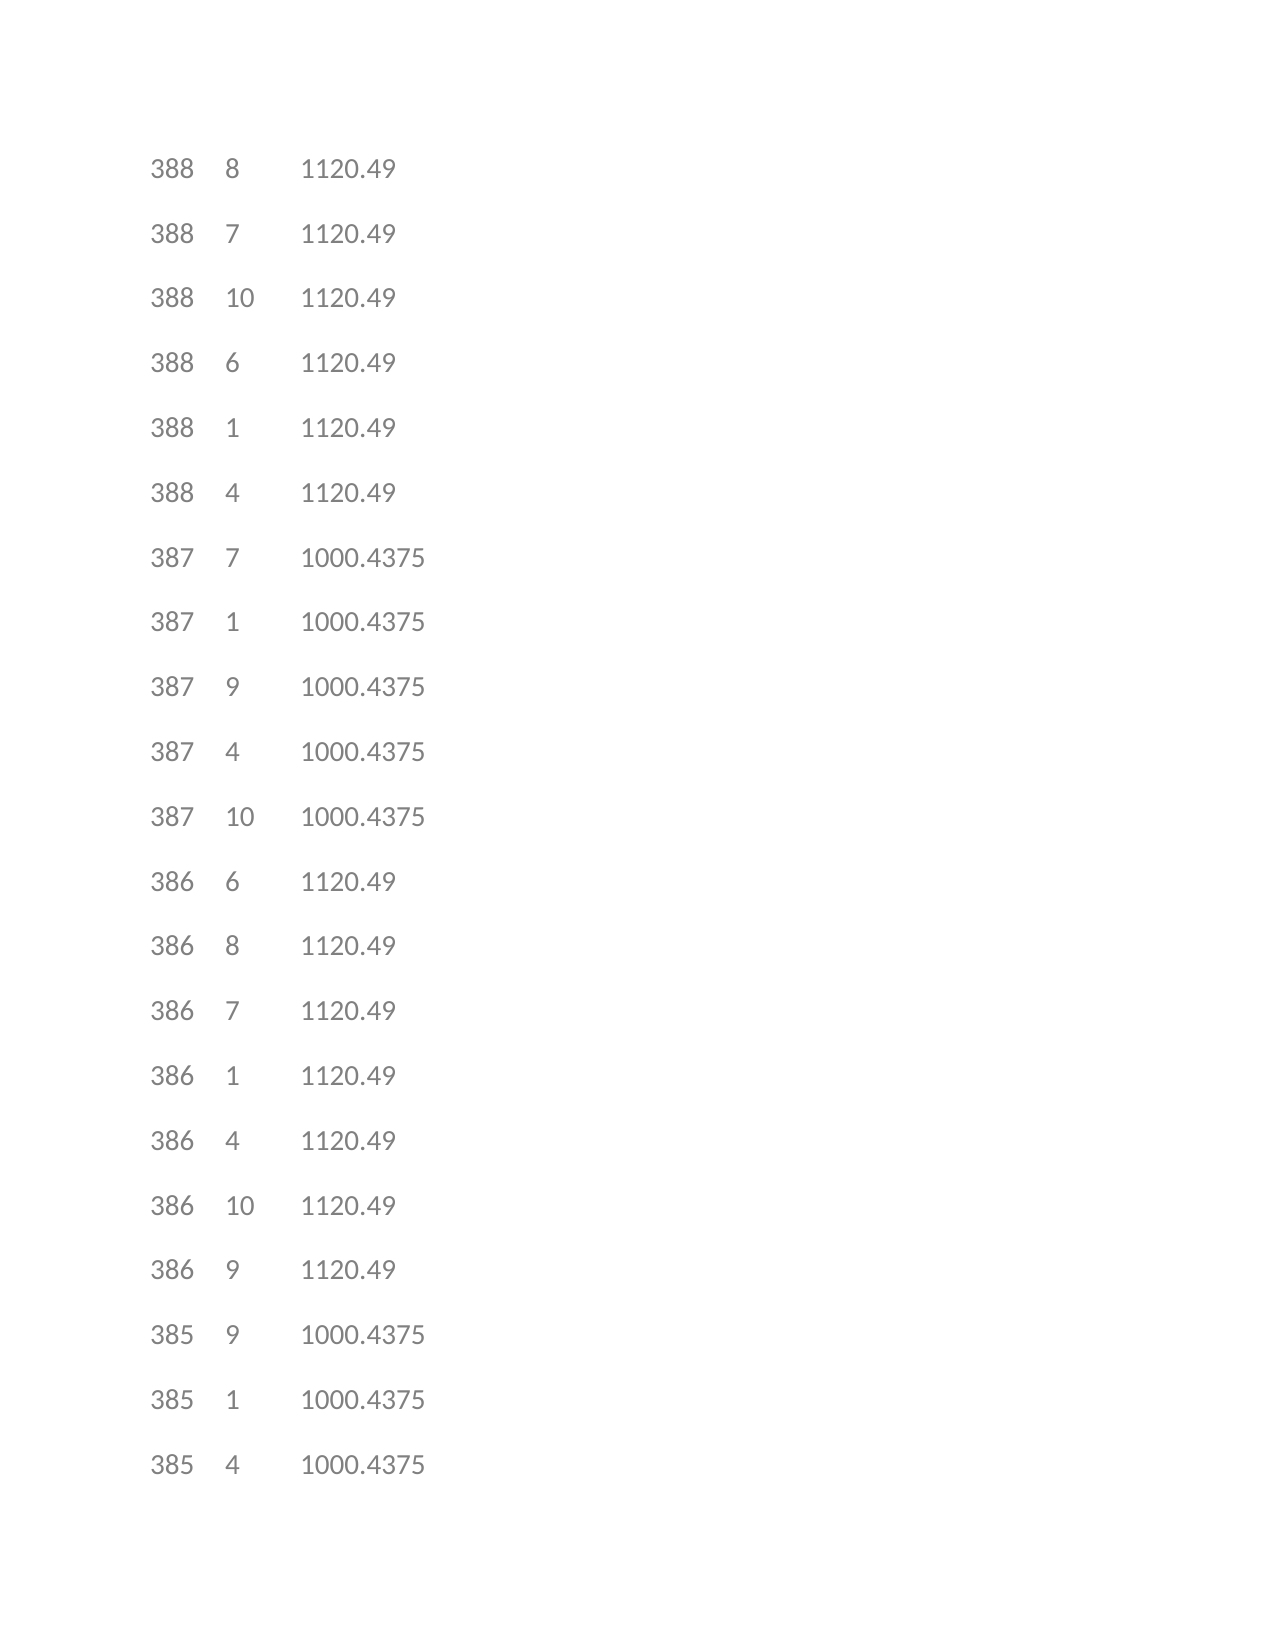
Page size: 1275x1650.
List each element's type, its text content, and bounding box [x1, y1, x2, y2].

text 387 9 1000.4375 [150, 668, 1125, 704]
text 387 7 1000.4375 [150, 539, 1125, 574]
text 388 4 1120.49 [150, 474, 1125, 509]
text 385 9 1000.4375 [150, 1316, 1125, 1352]
text 388 1 1120.49 [150, 409, 1125, 445]
text 388 8 1120.49 [150, 150, 1125, 186]
text 388 7 1120.49 [150, 215, 1125, 250]
text 387 4 1000.4375 [150, 733, 1125, 769]
text 386 7 1120.49 [150, 992, 1125, 1028]
text 387 10 1000.4375 [150, 798, 1125, 833]
text 386 4 1120.49 [150, 1122, 1125, 1157]
text 386 9 1120.49 [150, 1251, 1125, 1287]
text 388 10 1120.49 [150, 279, 1125, 315]
text 386 10 1120.49 [150, 1187, 1125, 1222]
text 387 1 1000.4375 [150, 603, 1125, 639]
text 386 6 1120.49 [150, 863, 1125, 898]
text 385 4 1000.4375 [150, 1446, 1125, 1481]
text 386 8 1120.49 [150, 927, 1125, 963]
text 385 1 1000.4375 [150, 1381, 1125, 1417]
text 388 6 1120.49 [150, 344, 1125, 380]
text 386 1 1120.49 [150, 1057, 1125, 1093]
